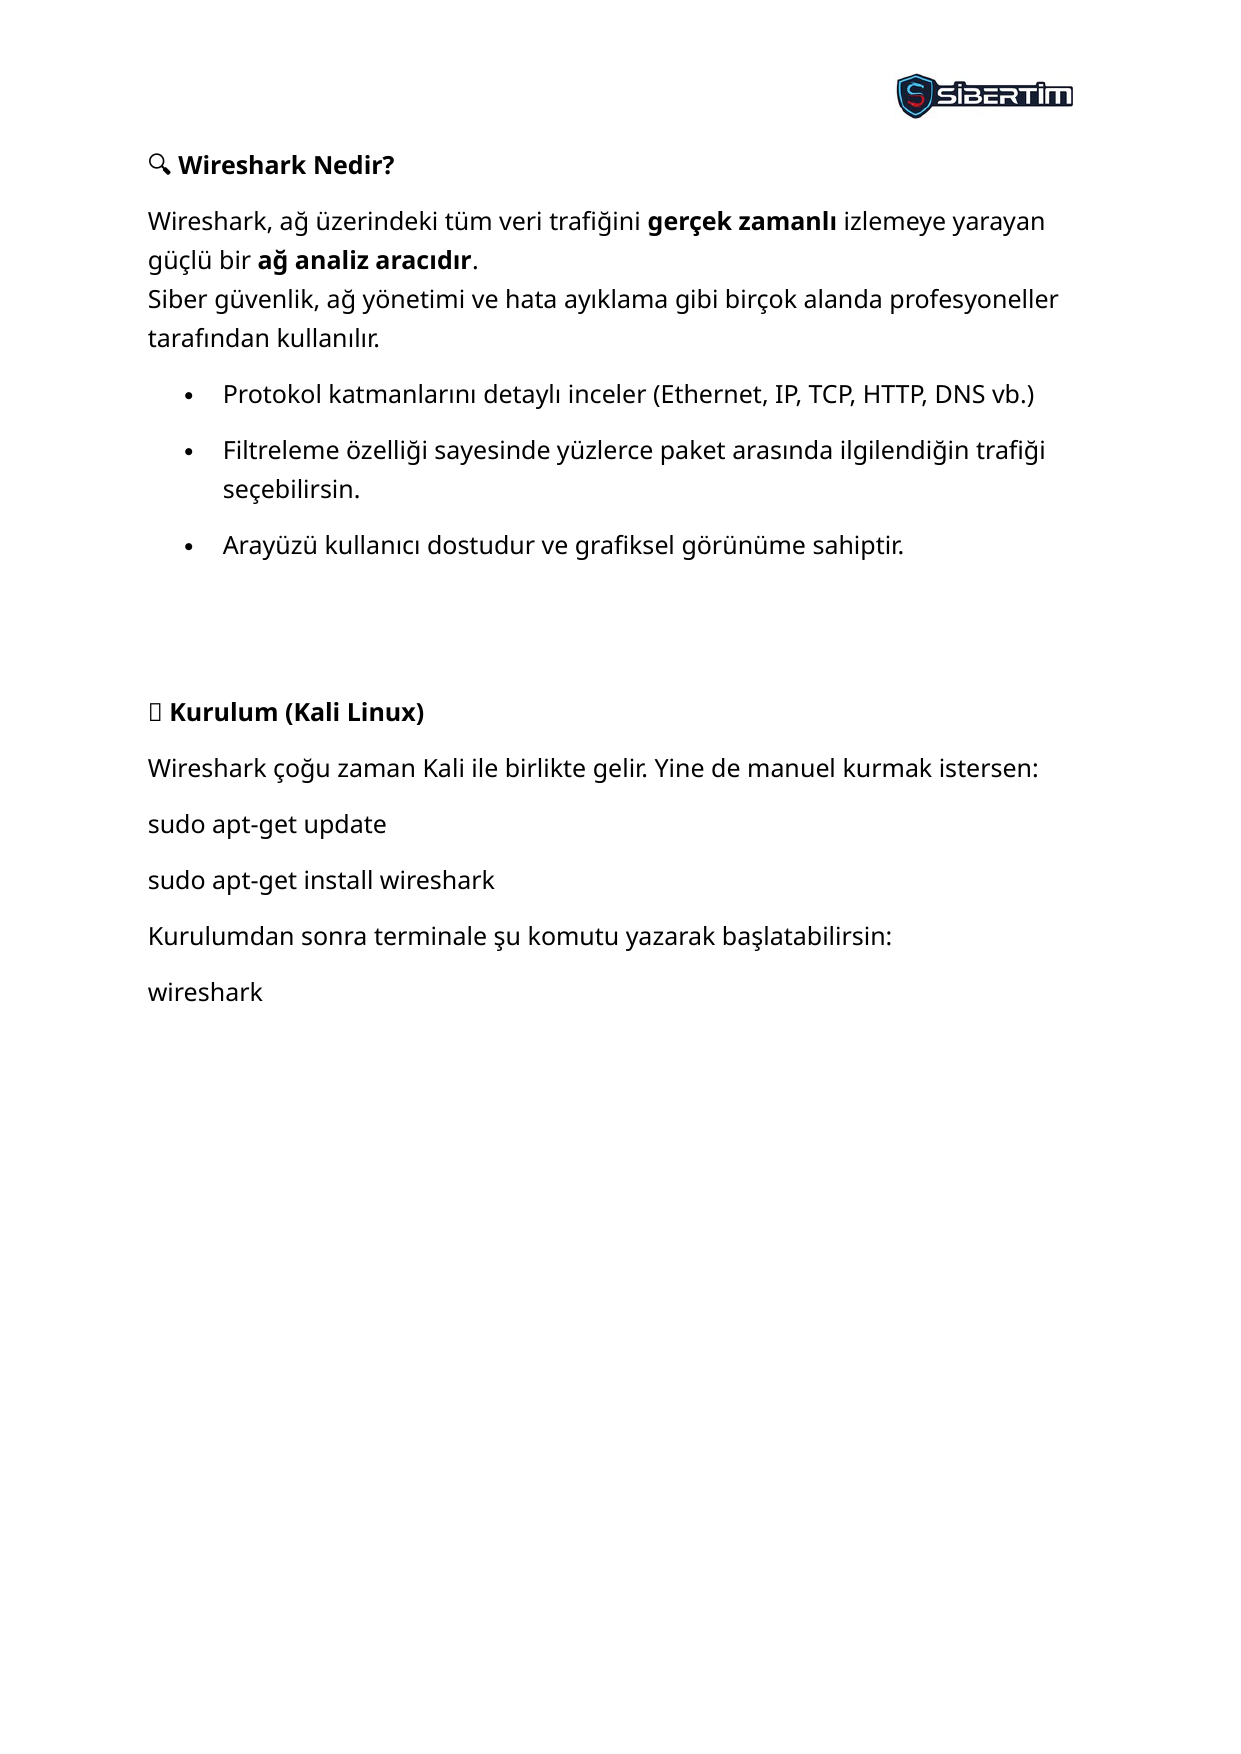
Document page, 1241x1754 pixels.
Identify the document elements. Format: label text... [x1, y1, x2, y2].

list Filtreleme özelliği sayesinde yüzlerce paket arasında ilgilendiğin trafiği seçebilirsin. [185, 433, 1093, 506]
text sudo apt-get install wireshark [148, 863, 1093, 897]
list Arayüzü kullanıcı dostudur ve grafiksel görünüme sahiptir. [185, 528, 1093, 562]
text wireshark [148, 974, 1093, 1008]
picture [893, 73, 1074, 119]
text 🔍 Wireshark Nedir? [148, 148, 1093, 182]
text sudo apt-get update [148, 807, 1093, 841]
text Kurulumdan sonra terminale şu komutu yazarak başlatabilirsin: [148, 918, 1093, 952]
text Wireshark, ağ üzerindeki tüm veri trafiğini gerçek zamanlı izlemeye yarayan güçlü bir ağ analiz aracıdır. Siber güvenlik, ağ yönetimi ve hata ayıklama gibi birçok alanda profesyoneller tarafından kullanılır. [148, 203, 1093, 355]
list Protokol katmanlarını detaylı inceler (Ethernet, IP, TCP, HTTP, DNS vb.) [185, 377, 1093, 411]
text Wireshark çoğu zaman Kali ile birlikte gelir. Yine de manuel kurmak istersen: [148, 751, 1093, 785]
text 🔧 Kurulum (Kali Linux) [148, 695, 1093, 729]
